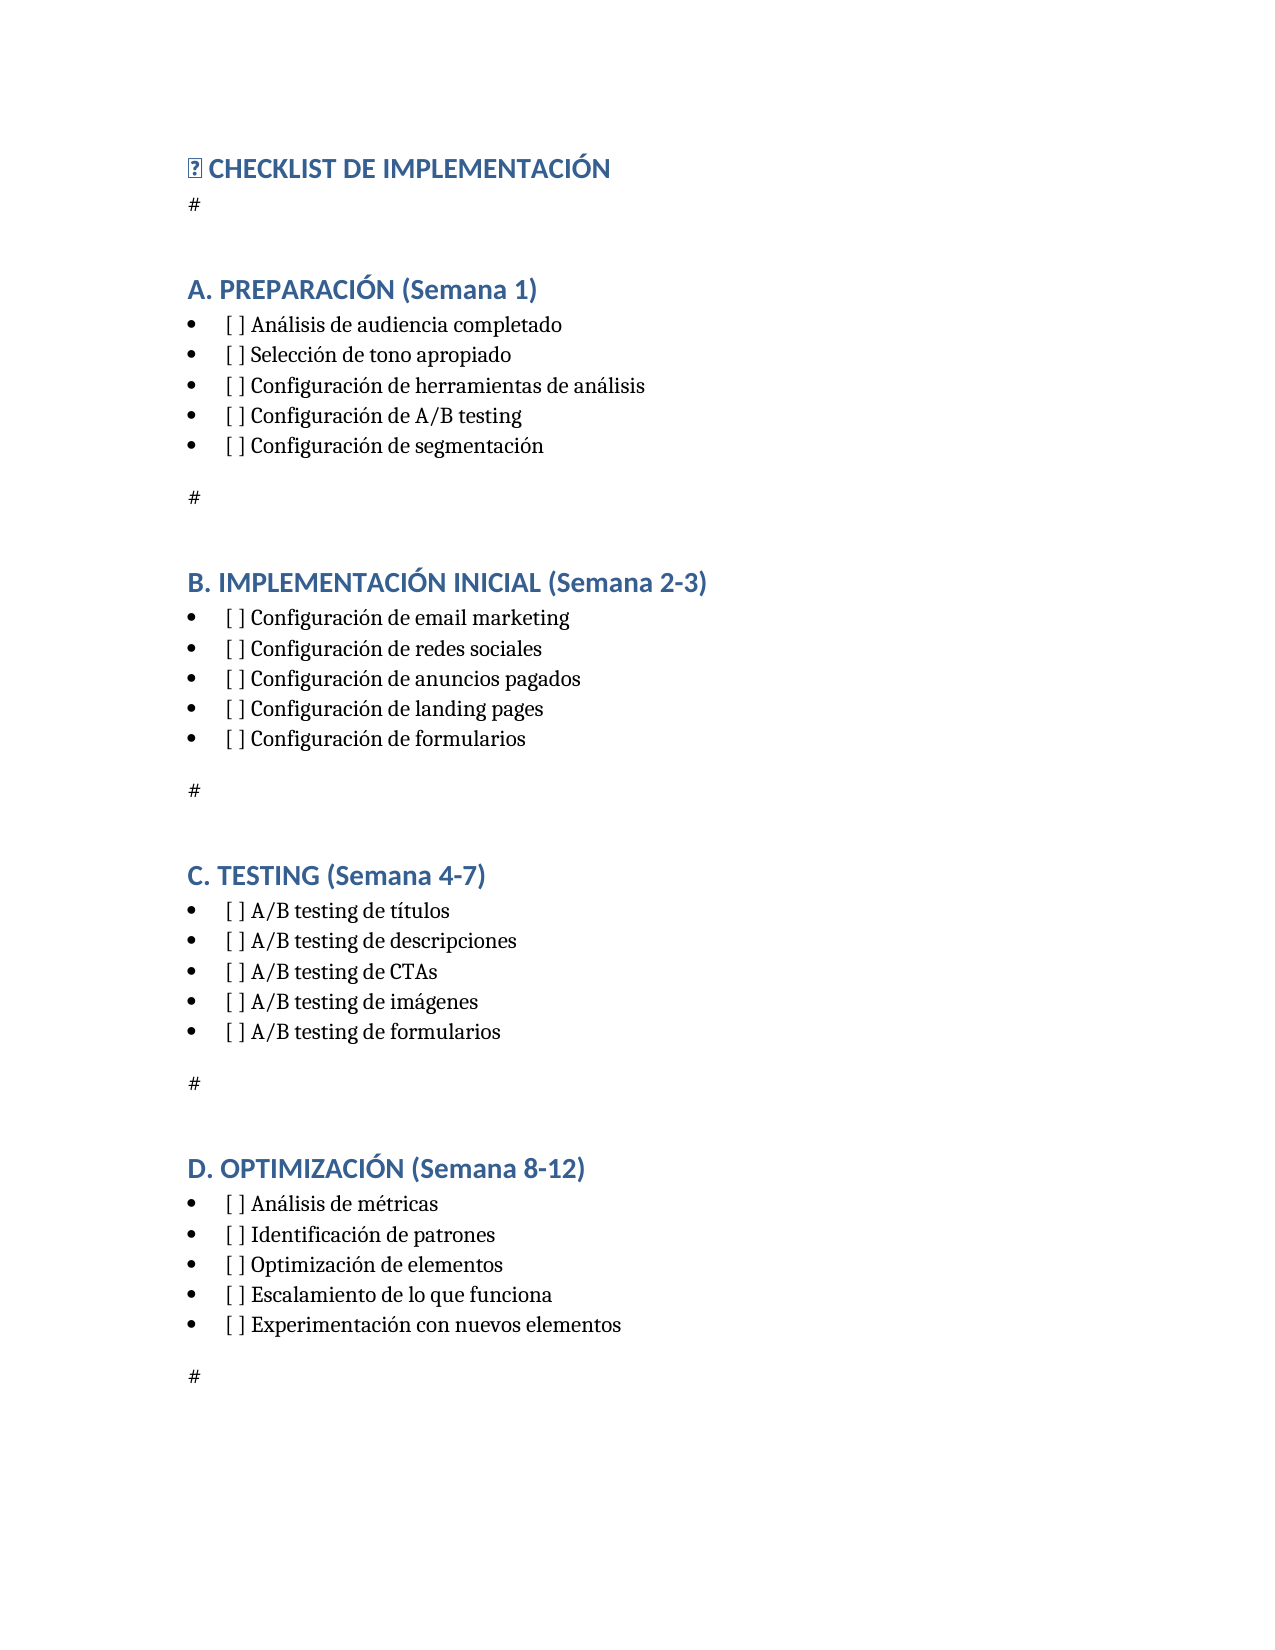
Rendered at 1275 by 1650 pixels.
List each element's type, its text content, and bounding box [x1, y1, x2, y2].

list [ ] Configuración de segmentación [187, 433, 1087, 459]
list [ ] A/B testing de títulos [187, 898, 1087, 924]
text # [187, 191, 1087, 217]
list [ ] Configuración de landing pages [187, 696, 1087, 722]
list [ ] A/B testing de imágenes [187, 989, 1087, 1015]
text # [187, 1363, 1087, 1389]
list [ ] A/B testing de CTAs [187, 958, 1087, 985]
subtitle C. TESTING (Semana 4-7) [187, 857, 1087, 893]
list [ ] Selección de tono apropiado [187, 342, 1087, 369]
list [ ] Análisis de audiencia completado [187, 312, 1087, 338]
list [ ] Configuración de A/B testing [187, 403, 1087, 429]
list [ ] Configuración de formularios [187, 726, 1087, 752]
subtitle B. IMPLEMENTACIÓN INICIAL (Semana 2-3) [187, 564, 1087, 600]
list [ ] Análisis de métricas [187, 1191, 1087, 1217]
list [ ] Configuración de email marketing [187, 605, 1087, 631]
list [ ] Configuración de anuncios pagados [187, 666, 1087, 692]
text # [187, 777, 1087, 803]
list [ ] Identificación de patrones [187, 1221, 1087, 1248]
subtitle 🎯 CHECKLIST DE IMPLEMENTACIÓN [187, 150, 1087, 186]
list [ ] Optimización de elementos [187, 1252, 1087, 1278]
list [ ] Configuración de herramientas de análisis [187, 372, 1087, 399]
subtitle D. OPTIMIZACIÓN (Semana 8-12) [187, 1150, 1087, 1186]
list [ ] Experimentación con nuevos elementos [187, 1312, 1087, 1338]
list [ ] Escalamiento de lo que funciona [187, 1282, 1087, 1308]
text # [187, 484, 1087, 510]
subtitle A. PREPARACIÓN (Semana 1) [187, 271, 1087, 307]
list [ ] A/B testing de formularios [187, 1019, 1087, 1045]
list [ ] A/B testing de descripciones [187, 928, 1087, 955]
list [ ] Configuración de redes sociales [187, 635, 1087, 662]
text # [187, 1070, 1087, 1096]
